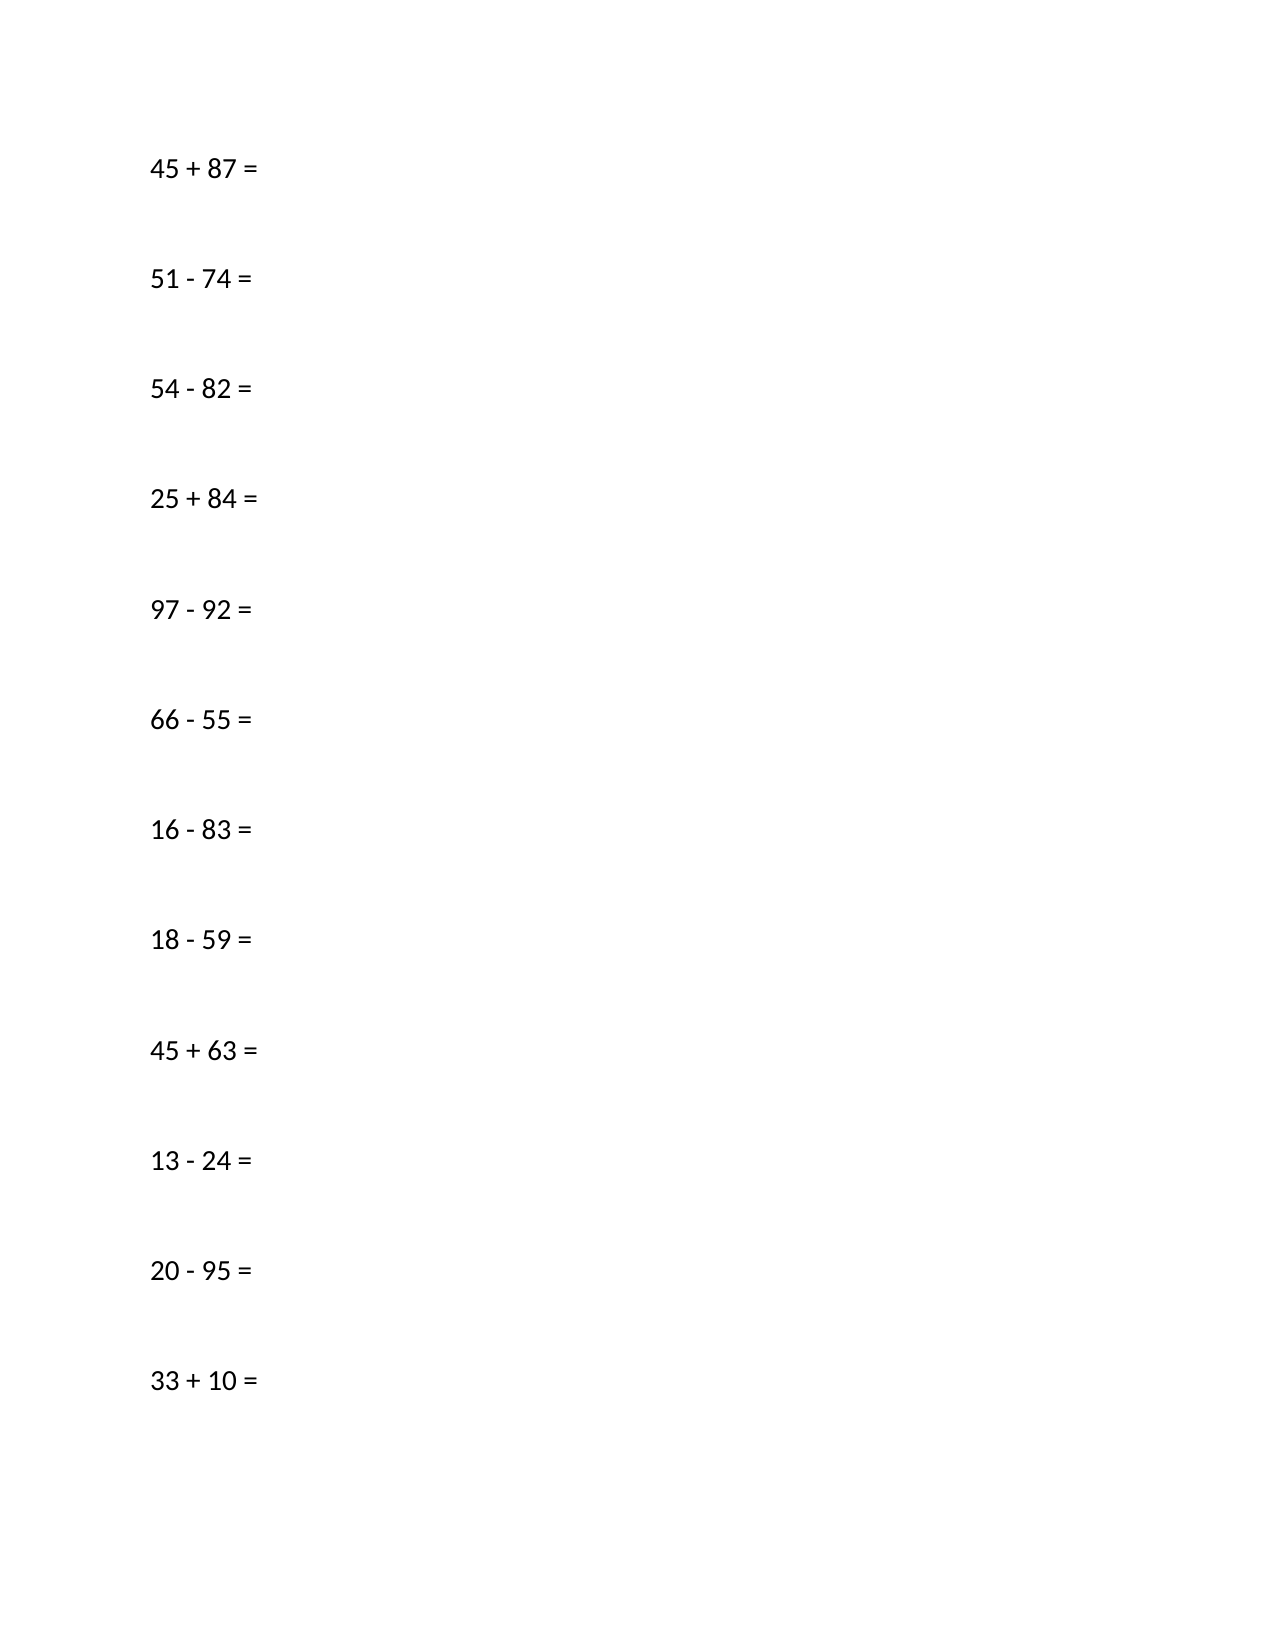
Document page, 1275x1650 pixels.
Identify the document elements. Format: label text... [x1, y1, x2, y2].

text 18 - 59 = [150, 921, 1125, 957]
text 45 + 87 = [150, 150, 1125, 186]
text 45 + 63 = [150, 1032, 1125, 1067]
text 25 + 84 = [150, 481, 1125, 516]
text 54 - 82 = [150, 370, 1125, 406]
text 51 - 74 = [150, 260, 1125, 296]
text 66 - 55 = [150, 701, 1125, 737]
text 33 + 10 = [150, 1362, 1125, 1398]
text 97 - 92 = [150, 591, 1125, 626]
text 20 - 95 = [150, 1252, 1125, 1288]
text 16 - 83 = [150, 811, 1125, 847]
text 13 - 24 = [150, 1142, 1125, 1177]
